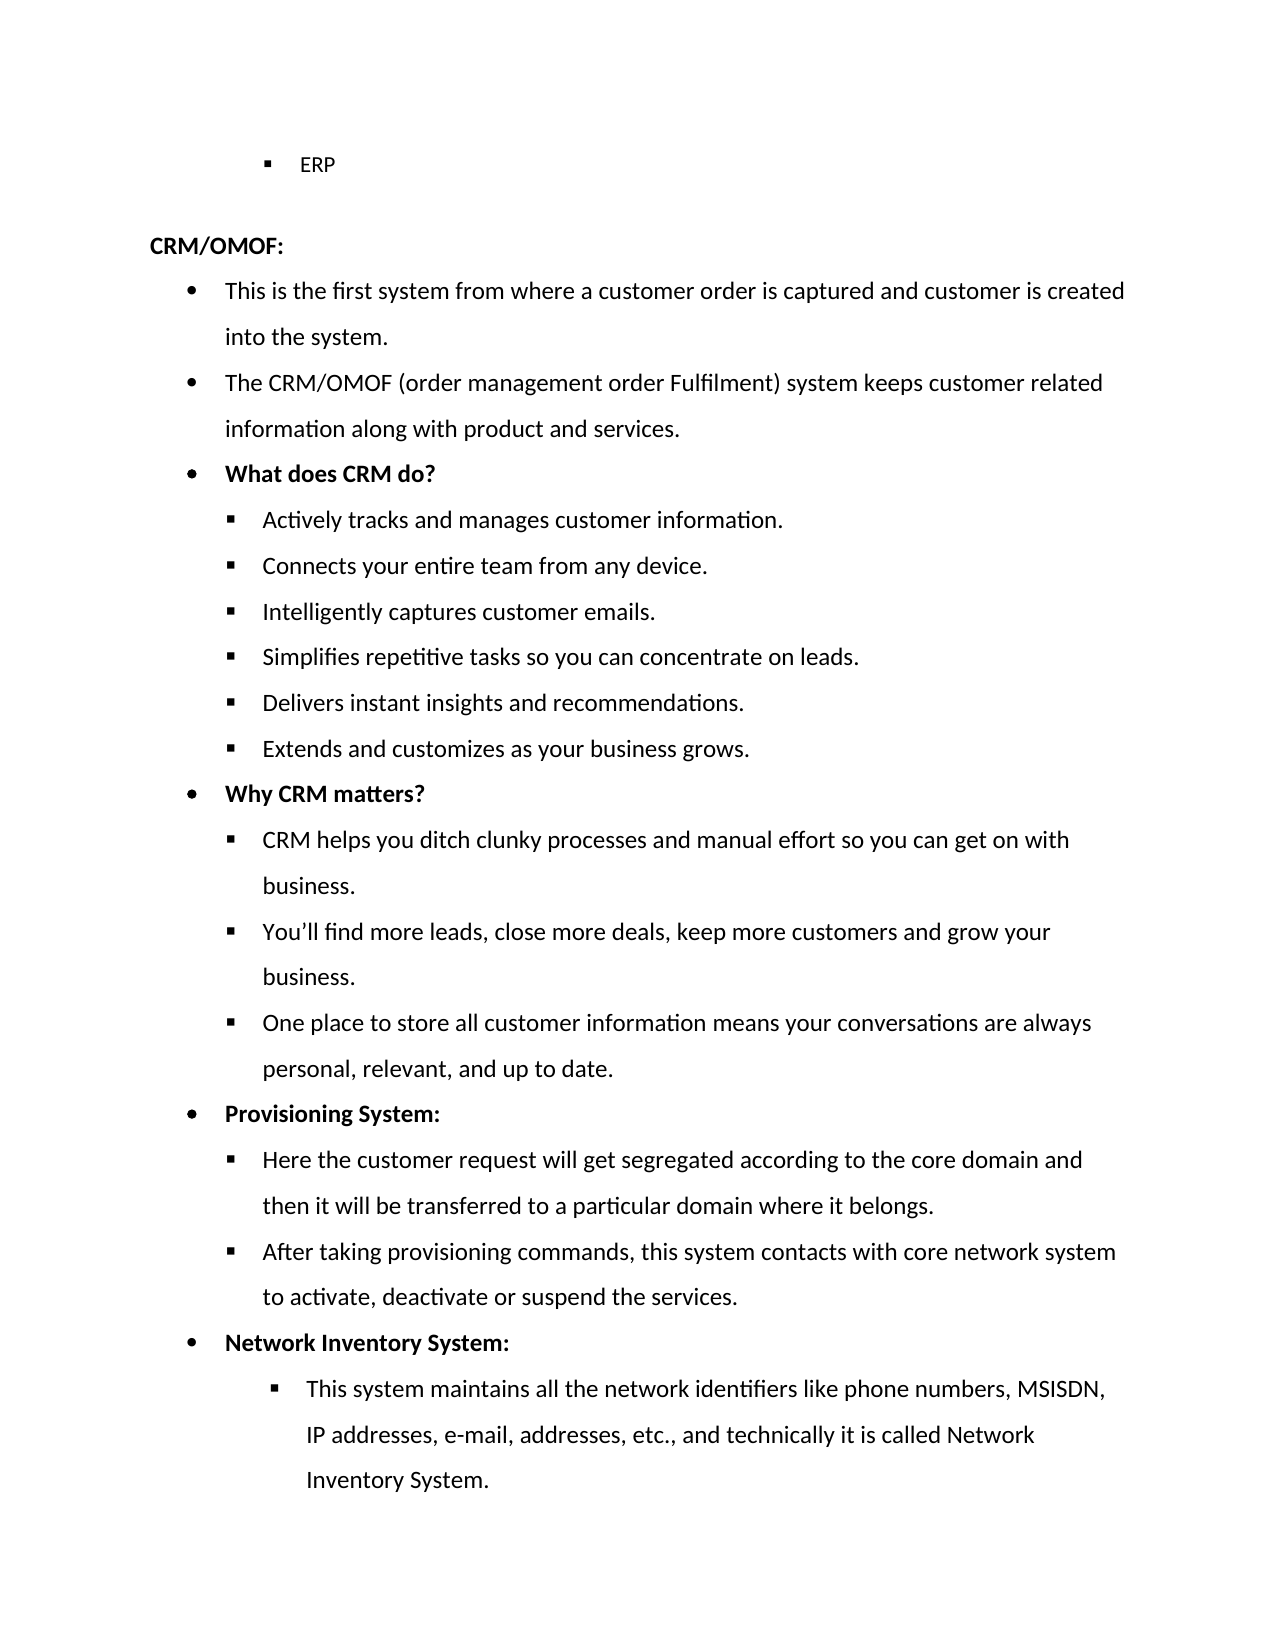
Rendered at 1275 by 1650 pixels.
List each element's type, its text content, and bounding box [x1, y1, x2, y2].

text CRM/OMOF: [150, 230, 1125, 260]
list CRM helps you ditch clunky processes and manual effort so you can get on with business. [225, 824, 1125, 901]
list Extends and customizes as your business grows. [225, 733, 1125, 763]
list This is the first system from where a customer order is captured and customer is created into the system. [187, 276, 1125, 352]
list Intelligently captures customer emails. [225, 596, 1125, 626]
list One place to store all customer information means your conversations are always personal, relevant, and up to date. [225, 1007, 1125, 1083]
list Simplifies repetitive tasks so you can concentrate on leads. [225, 641, 1125, 672]
list This system maintains all the network identifiers like phone numbers, MSISDN, IP addresses, e-mail, addresses, etc., and technically it is called Network Inventory System. [269, 1373, 1125, 1495]
list Why CRM matters? [187, 778, 1125, 809]
list Actively tracks and manages customer information. [225, 504, 1125, 535]
list You’ll find more leads, close more deals, keep more customers and grow your business. [225, 916, 1125, 992]
list Here the customer request will get segregated according to the core domain and then it will be transferred to a particular domain where it belongs. [225, 1144, 1125, 1221]
list Connects your entire team from any device. [225, 550, 1125, 580]
list After taking provisioning commands, this system contacts with core network system to activate, deactivate or suspend the services. [225, 1236, 1125, 1312]
list Provisioning System: [187, 1099, 1125, 1129]
list Delivers instant insights and recommendations. [225, 687, 1125, 718]
list Network Inventory System: [187, 1327, 1125, 1358]
list ERP [262, 150, 1125, 178]
list What does CRM do? [187, 458, 1125, 489]
list The CRM/OMOF (order management order Fulfilment) system keeps customer related information along with product and services. [187, 367, 1125, 443]
